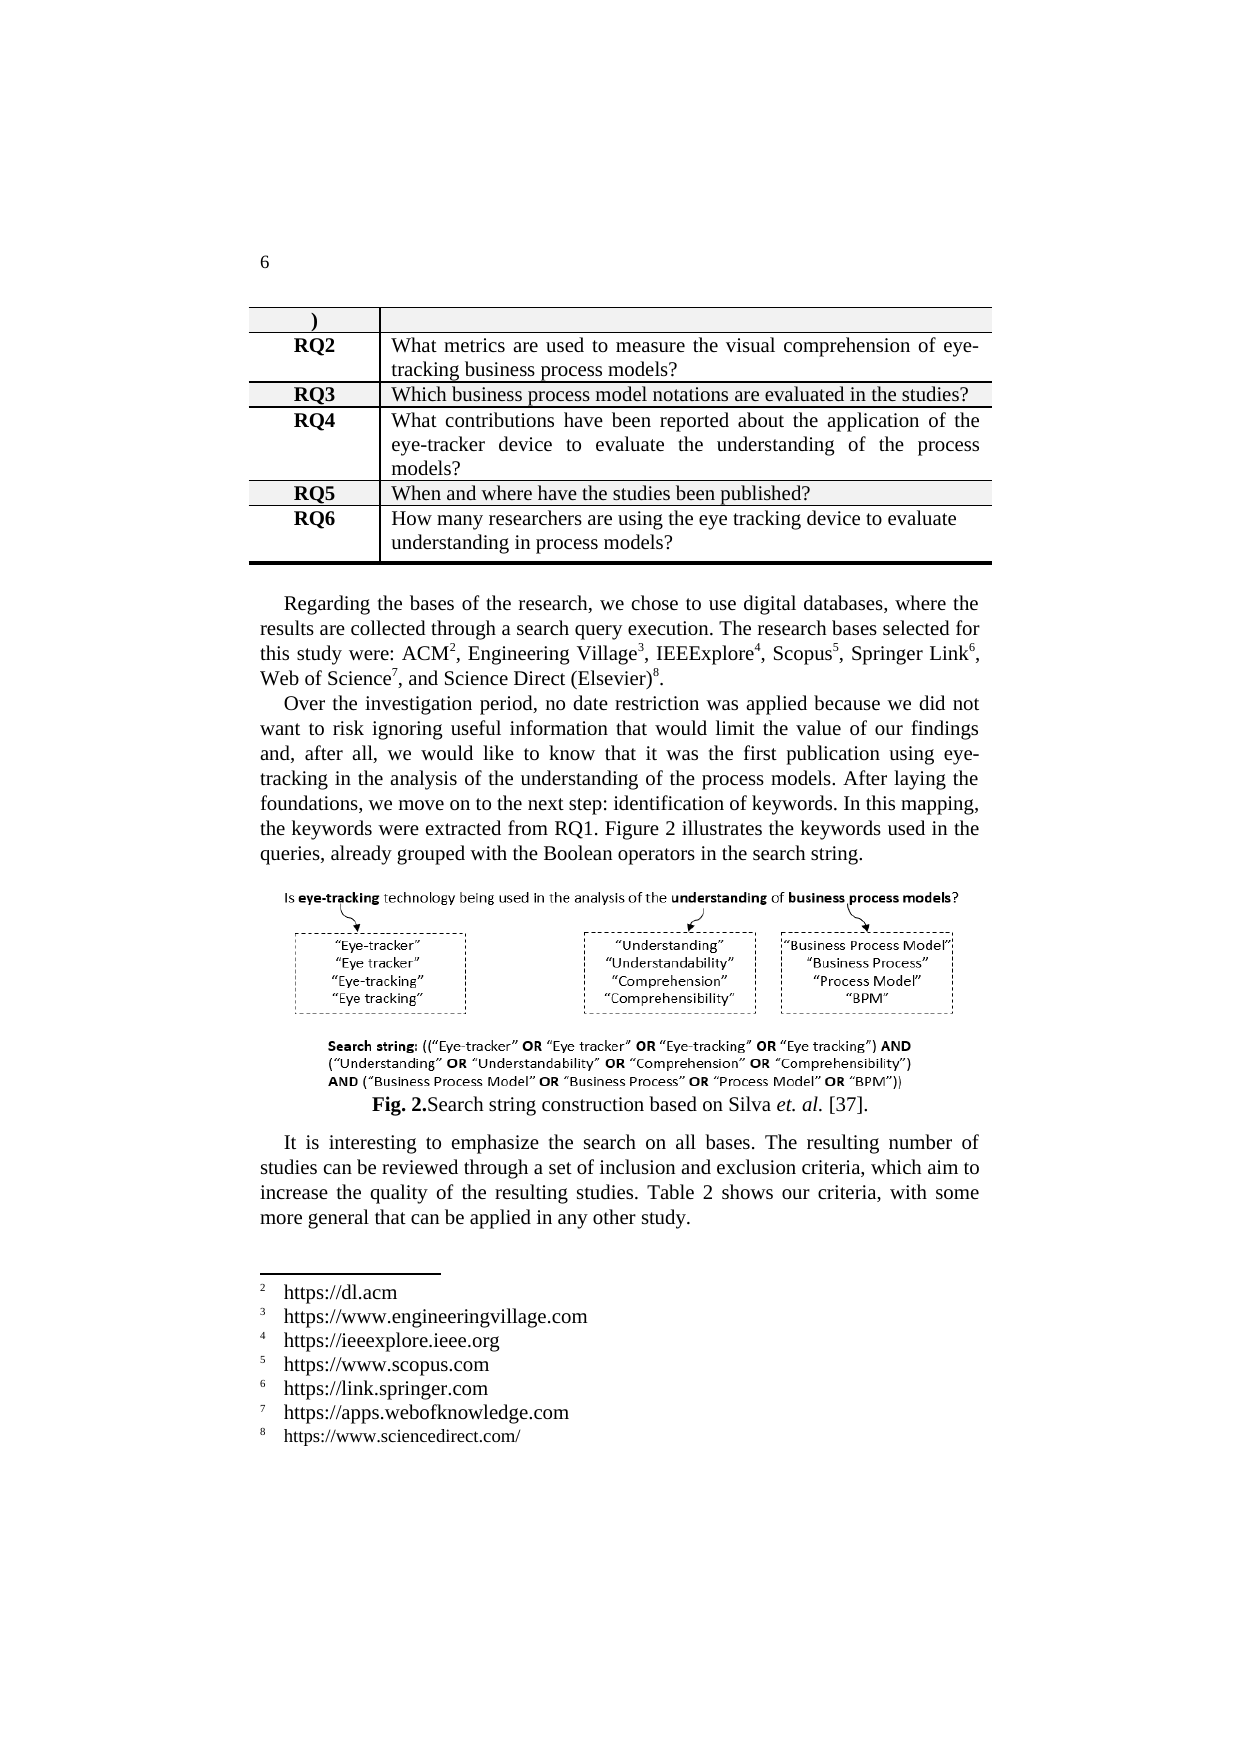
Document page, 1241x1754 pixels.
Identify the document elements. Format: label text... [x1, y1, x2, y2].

table_cell RQ5 [249, 481, 379, 505]
table_cell When and where have the studies been published? [381, 481, 992, 505]
text Over the investigation period, no date restriction was applied because we did not want to risk ignoring useful information that would limit the value of our findings and, after all, we would like to know that it was the first publication using eye-tracking in the analysis of the understanding of the process models. After laying the foundations, we move on to the next step: identification of keywords. In this mapping, the keywords were extracted from RQ1. Figure 2 illustrates the keywords used in the queries, already grouped with the Boolean operators in the search string. [260, 689, 980, 864]
text Fig. 2.Search string construction based on Silva et. al. [37]. [260, 1091, 980, 1116]
table_cell RQ1 (Principal) [249, 308, 379, 332]
text It is interesting to emphasize the search on all bases. The resulting number of studies can be reviewed through a set of inclusion and exclusion criteria, which aim to increase the quality of the resulting studies. Table 2 shows our criteria, with some more general that can be applied in any other study. [260, 1129, 980, 1229]
table_cell RQ6 [249, 506, 379, 561]
table_cell What metrics are used to measure the visual comprehension of eye-tracking business process models? [381, 333, 992, 381]
table_cell What contributions have been reported about the application of the eye-tracker device to evaluate the understanding of the process models? [381, 408, 992, 480]
table_cell RQ3 [249, 383, 379, 406]
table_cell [381, 308, 992, 332]
picture [280, 889, 960, 1092]
text Regarding the bases of the research, we chose to use digital databases, where the results are collected through a search query execution. The research bases selected for this study were: ACM, Engineering Village, IEEExplore, Scopus, Springer Link, Web of Science, and Science Direct (Elsevier). [260, 589, 980, 689]
table_cell RQ2 [249, 333, 379, 381]
table_cell How many researchers are using the eye tracking device to evaluate understanding in process models? [381, 506, 992, 561]
table_cell Which business process model notations are evaluated in the studies? [381, 383, 992, 406]
table_cell RQ4 [249, 408, 379, 480]
